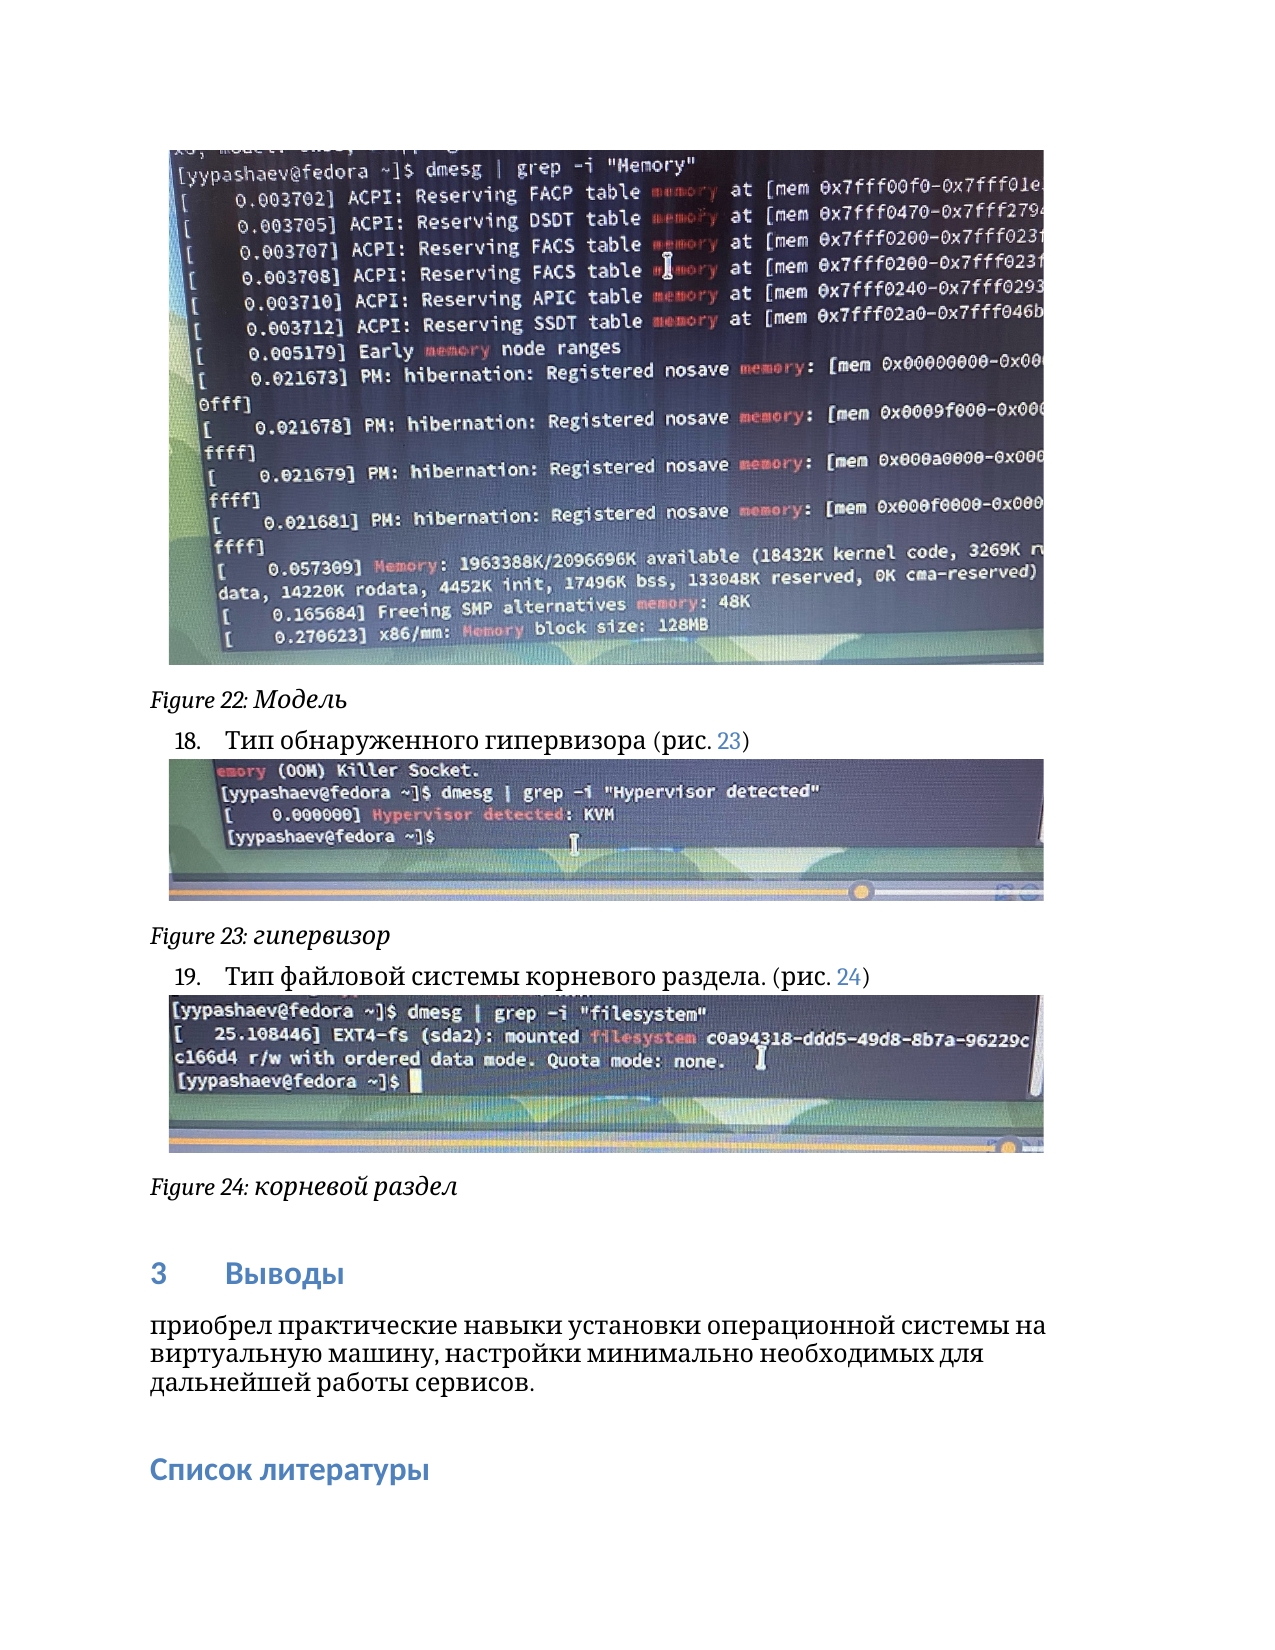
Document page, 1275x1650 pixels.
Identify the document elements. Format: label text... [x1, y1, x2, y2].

list Тип файловой системы корневого раздела. (рис. 24) [175, 963, 1125, 992]
subtitle 3 Выводы [150, 1252, 1125, 1293]
subtitle Список литературы [150, 1448, 1125, 1488]
list Тип обнаруженного гипервизора (рис. 23) [175, 727, 1125, 756]
text Figure 23: гипервизор [150, 922, 1125, 950]
picture [168, 995, 1044, 1153]
text Figure 22: Модель [150, 686, 1125, 714]
picture [168, 150, 1044, 665]
text Figure 24: корневой раздел [150, 1173, 1125, 1202]
picture [168, 759, 1044, 901]
text приобрел практические навыки установки операционной системы на виртуальную машину, настройки минимально необходимых для дальнейшей работы сервисов. [150, 1312, 1125, 1398]
